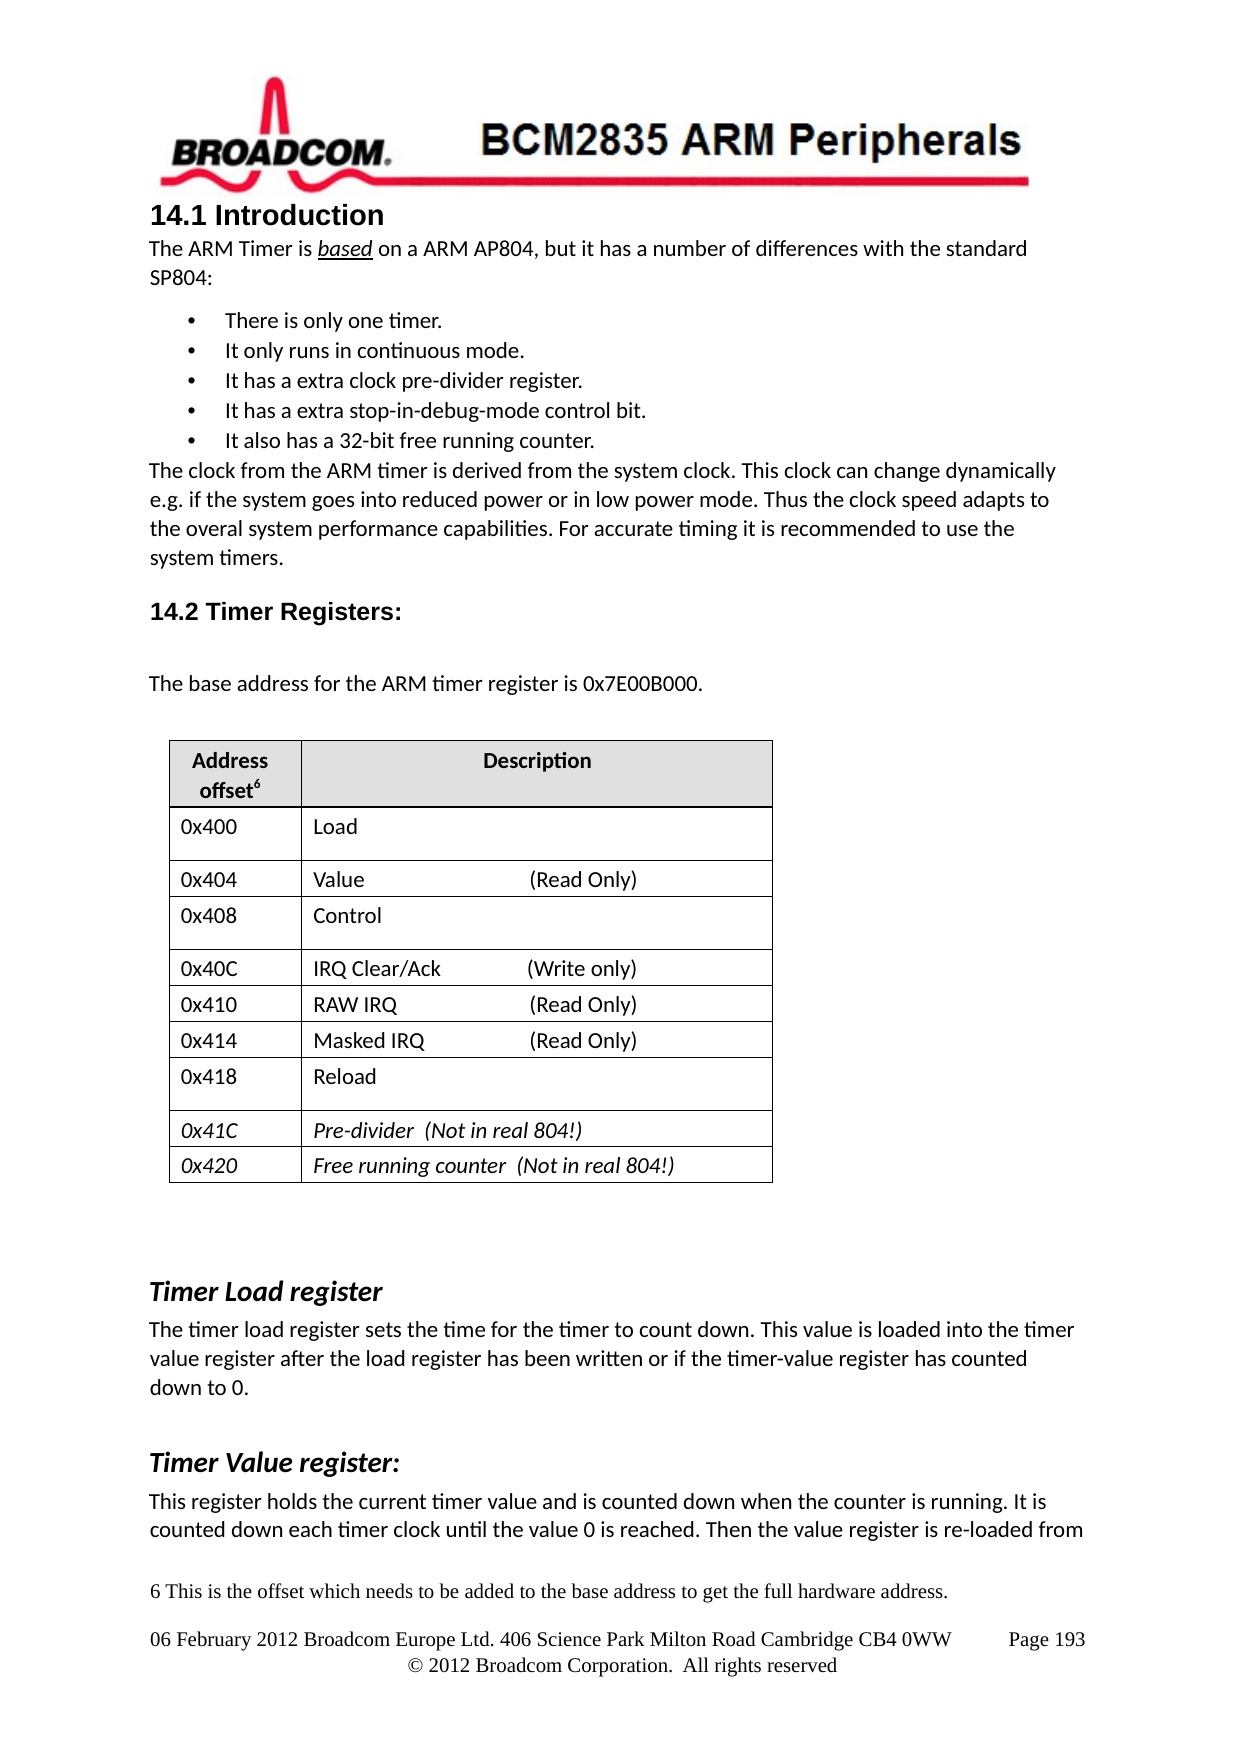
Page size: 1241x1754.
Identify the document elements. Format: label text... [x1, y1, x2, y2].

list It has a extra clock pre-divider register. [187, 366, 1082, 394]
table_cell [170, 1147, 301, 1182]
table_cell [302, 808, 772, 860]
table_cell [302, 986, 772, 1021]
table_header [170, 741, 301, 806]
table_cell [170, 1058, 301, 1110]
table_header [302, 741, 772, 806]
picture [153, 73, 1032, 198]
text The clock from the ARM timer is derived from the system clock. This clock can change dynamically e.g. if the system goes into reduced power or in low power mode. Thus the clock speed adapts to the overal system performance capabilities. For accurate timing it is recommended to use the system timers. [148, 456, 1082, 571]
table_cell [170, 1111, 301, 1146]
text Timer Value register: [148, 1444, 1091, 1480]
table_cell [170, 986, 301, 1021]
list There is only one timer. [187, 307, 1082, 334]
list It only runs in continuous mode. [187, 336, 1082, 364]
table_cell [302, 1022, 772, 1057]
list It also has a 32-bit free running counter. [187, 426, 1082, 454]
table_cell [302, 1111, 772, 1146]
text 14.2 Timer Registers: [150, 597, 1091, 625]
text The timer load register sets the time for the timer to count down. This value is loaded into the timer value register after the load register has been written or if the timer-value register has counted down to 0. [148, 1315, 1082, 1401]
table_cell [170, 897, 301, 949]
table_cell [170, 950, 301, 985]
text The ARM Timer is based on a ARM AP804, but it has a number of differences with the standard SP804: [148, 234, 1082, 291]
list It has a extra stop-in-debug-mode control bit. [187, 396, 1082, 424]
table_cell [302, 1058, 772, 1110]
subtitle 14.1 Introduction [150, 198, 1091, 231]
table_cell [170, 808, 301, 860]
text Timer Load register [148, 1273, 1091, 1308]
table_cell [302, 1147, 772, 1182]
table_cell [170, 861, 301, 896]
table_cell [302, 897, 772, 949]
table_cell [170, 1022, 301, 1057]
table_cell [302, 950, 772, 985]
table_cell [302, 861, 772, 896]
text The base address for the ARM timer register is 0x7E00B000. [148, 669, 1082, 697]
